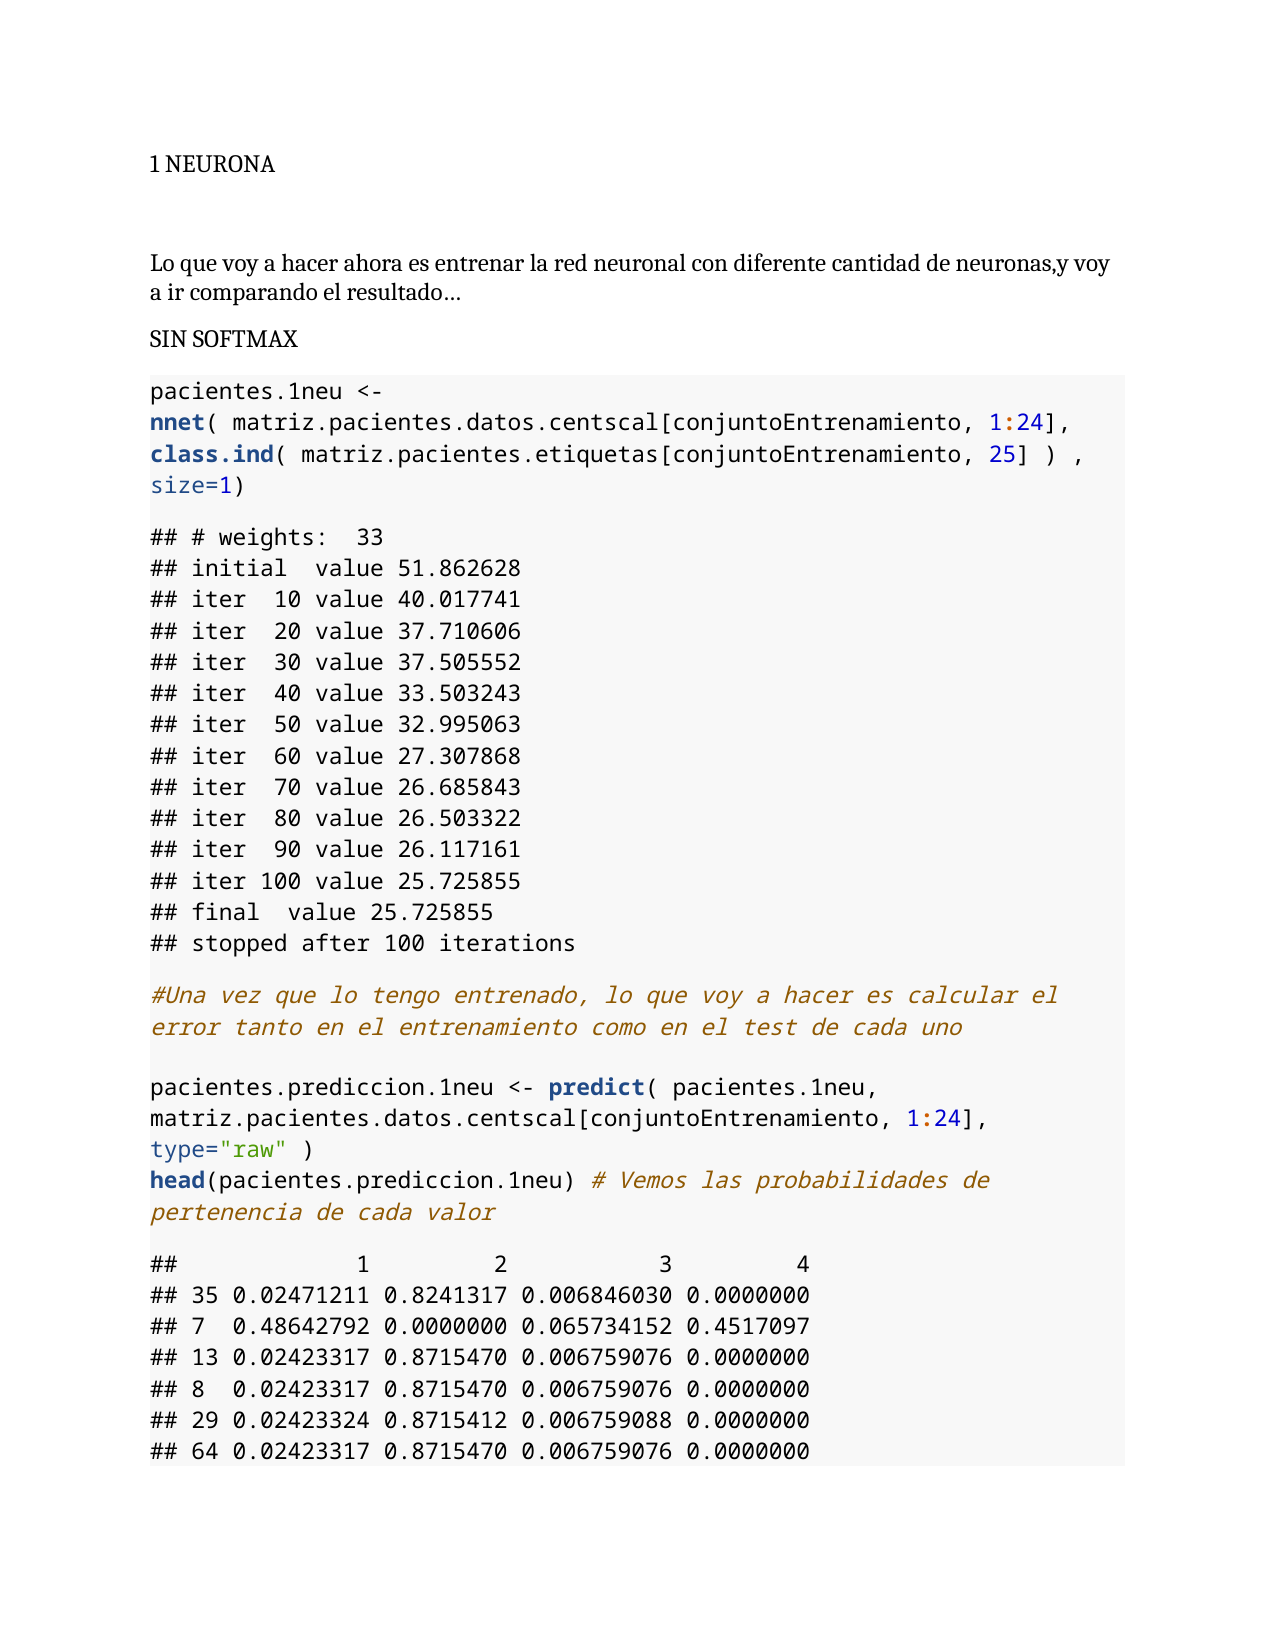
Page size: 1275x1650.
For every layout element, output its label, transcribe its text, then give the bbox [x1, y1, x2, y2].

text ## 1 2 3 4 ## 35 0.02471211 0.8241317 0.006846030 0.0000000 ## 7 0.48642792 0.0000000 0.065734152 0.4517097 ## 13 0.02423317 0.8715470 0.006759076 0.0000000 ## 8 0.02423317 0.8715470 0.006759076 0.0000000 ## 29 0.02423324 0.8715412 0.006759088 0.0000000 ## 64 0.02423317 0.8715470 0.006759076 0.0000000 [150, 1247, 1125, 1466]
text pacientes.1neu <- nnet( matriz.pacientes.datos.centscal[conjuntoEntrenamiento, 1:24], class.ind( matriz.pacientes.etiquetas[conjuntoEntrenamiento, 25] ) , size=1) [150, 375, 1125, 500]
text ## # weights: 33 ## initial value 51.862628 ## iter 10 value 40.017741 ## iter 20 value 37.710606 ## iter 30 value 37.505552 ## iter 40 value 33.503243 ## iter 50 value 32.995063 ## iter 60 value 27.307868 ## iter 70 value 26.685843 ## iter 80 value 26.503322 ## iter 90 value 26.117161 ## iter 100 value 25.725855 ## final value 25.725855 ## stopped after 100 iterations [150, 521, 1125, 958]
text #Una vez que lo tengo entrenado, lo que voy a hacer es calcular el error tanto en el entrenamiento como en el test de cada uno pacientes.prediccion.1neu <- predict( pacientes.1neu, matriz.pacientes.datos.centscal[conjuntoEntrenamiento, 1:24], type="raw" ) head(pacientes.prediccion.1neu) # Vemos las probabilidades de pertenencia de cada valor [150, 979, 1125, 1227]
text Lo que voy a hacer ahora es entrenar la red neuronal con diferente cantidad de neuronas,y voy a ir comparando el resultado… [150, 249, 1125, 307]
